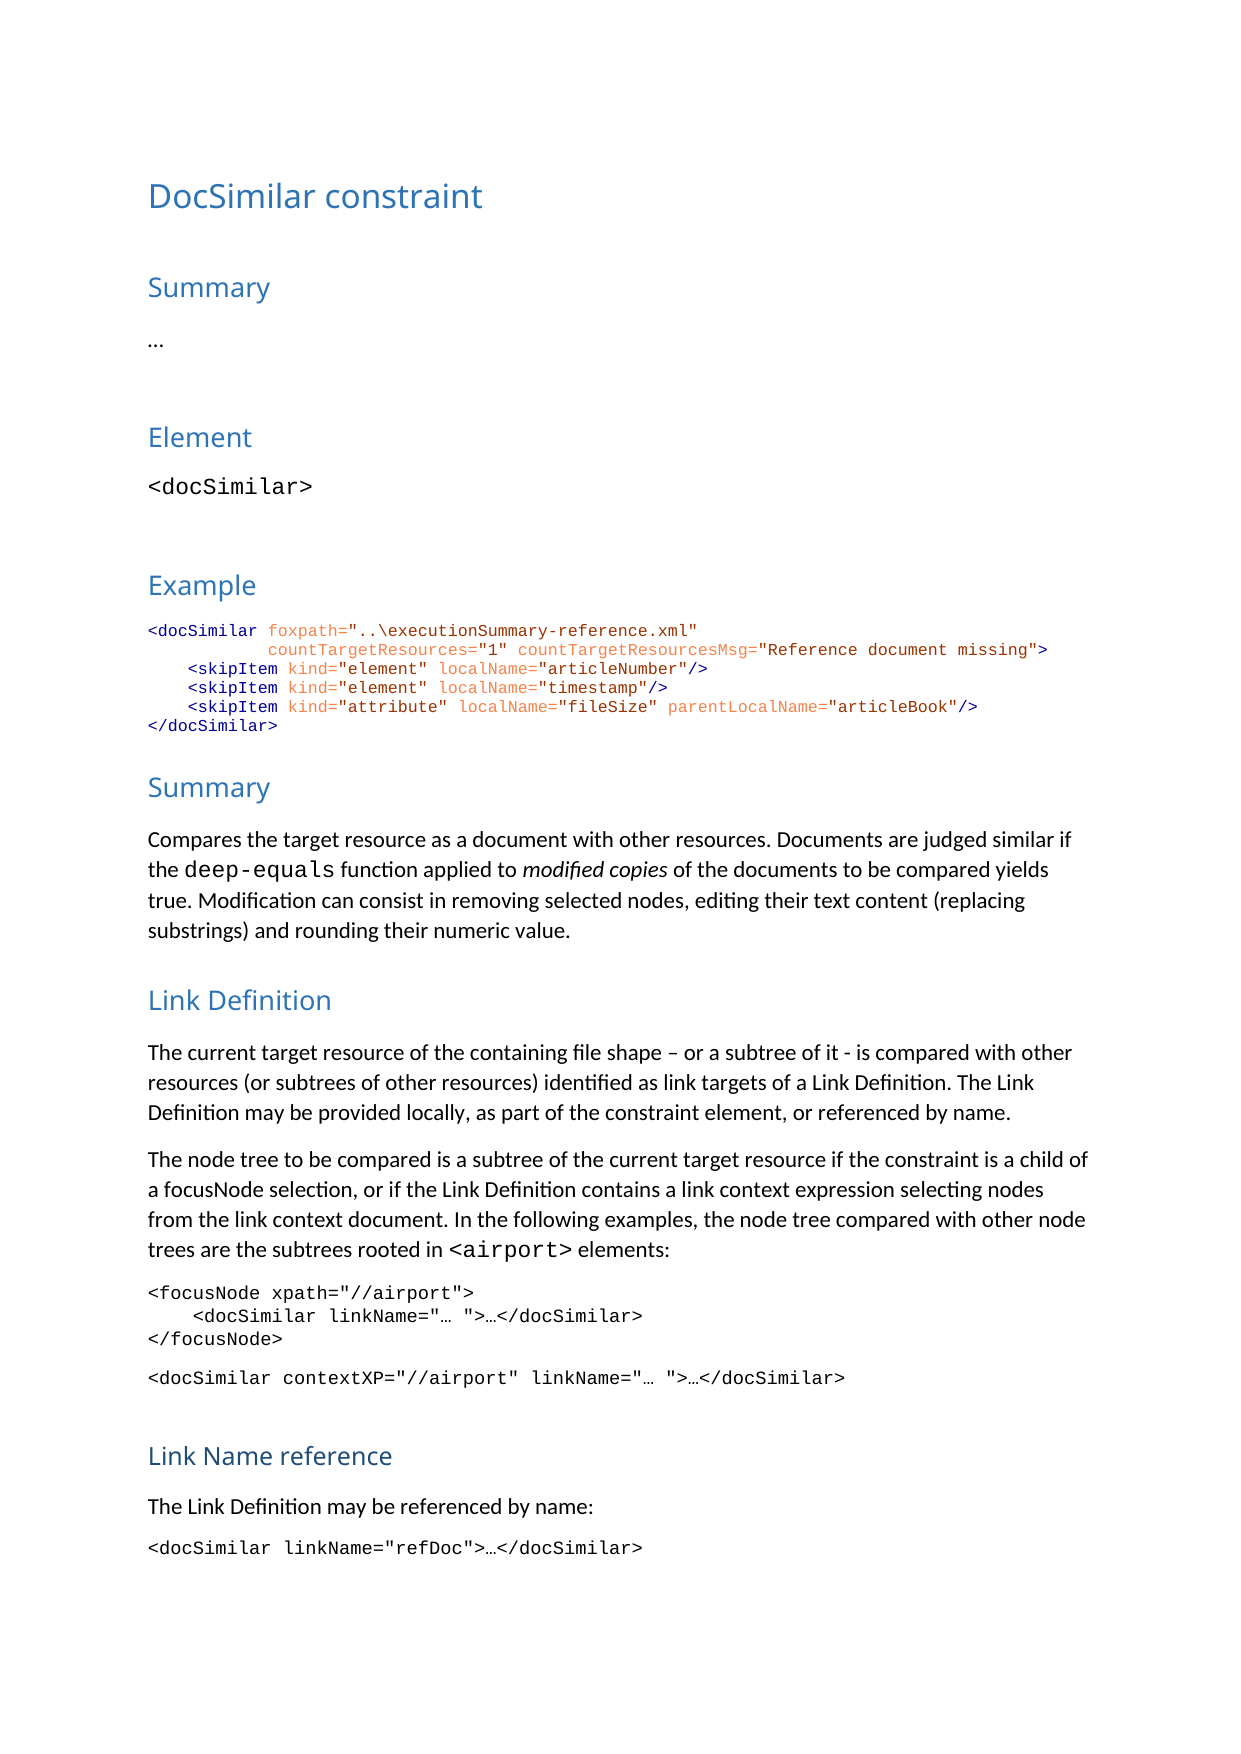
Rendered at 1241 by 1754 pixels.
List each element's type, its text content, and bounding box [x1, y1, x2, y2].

subtitle Example [148, 567, 1093, 603]
subtitle Link Name reference [148, 1439, 1093, 1473]
subtitle DocSimilar constraint [148, 173, 1093, 218]
subtitle Element [148, 419, 1093, 456]
text … [148, 325, 1093, 353]
text <docSimilar contextXP="//airport" linkName="… ">…</docSimilar> [148, 1369, 1093, 1390]
text <docSimilar linkName="refDoc">…</docSimilar> [148, 1539, 1093, 1560]
text <docSimilar foxpath="..\executionSummary-reference.xml" countTargetResources="1" countTargetResourcesMsg="Reference document missing"> <skipItem kind="element" localName="articleNumber"/> <skipItem kind="element" localName="timestamp"/> <skipItem kind="attribute" localName="fileSize" parentLocalName="articleBook"/> </docSimilar> [148, 623, 1093, 764]
text </focusNode> [148, 1329, 1093, 1351]
text Compares the target resource as a document with other resources. Documents are judged similar if the deep-equals function applied to modified copies of the documents to be compared yields true. Modification can consist in removing selected nodes, editing their text content (replacing substrings) and rounding their numeric value. [148, 825, 1093, 944]
text The current target resource of the containing file shape – or a subtree of it - is compared with other resources (or subtrees of other resources) identified as link targets of a Link Definition. The Link Definition may be provided locally, as part of the constraint element, or referenced by name. [148, 1038, 1093, 1126]
text <focusNode xpath="//airport"> [148, 1284, 1093, 1305]
subtitle Link Definition [148, 981, 1093, 1018]
text <docSimilar linkName="… ">…</docSimilar> [148, 1307, 1093, 1328]
text <docSimilar> [148, 475, 1093, 501]
subtitle Summary [148, 768, 1093, 805]
text The node tree to be compared is a subtree of the current target resource if the constraint is a child of a focusNode selection, or if the Link Definition contains a link context expression selecting nodes from the link context document. In the following examples, the node tree compared with other node trees are the subtrees rooted in <airport> elements: [148, 1145, 1093, 1265]
text The Link Definition may be referenced by name: [148, 1492, 1093, 1520]
subtitle Summary [148, 268, 1093, 305]
